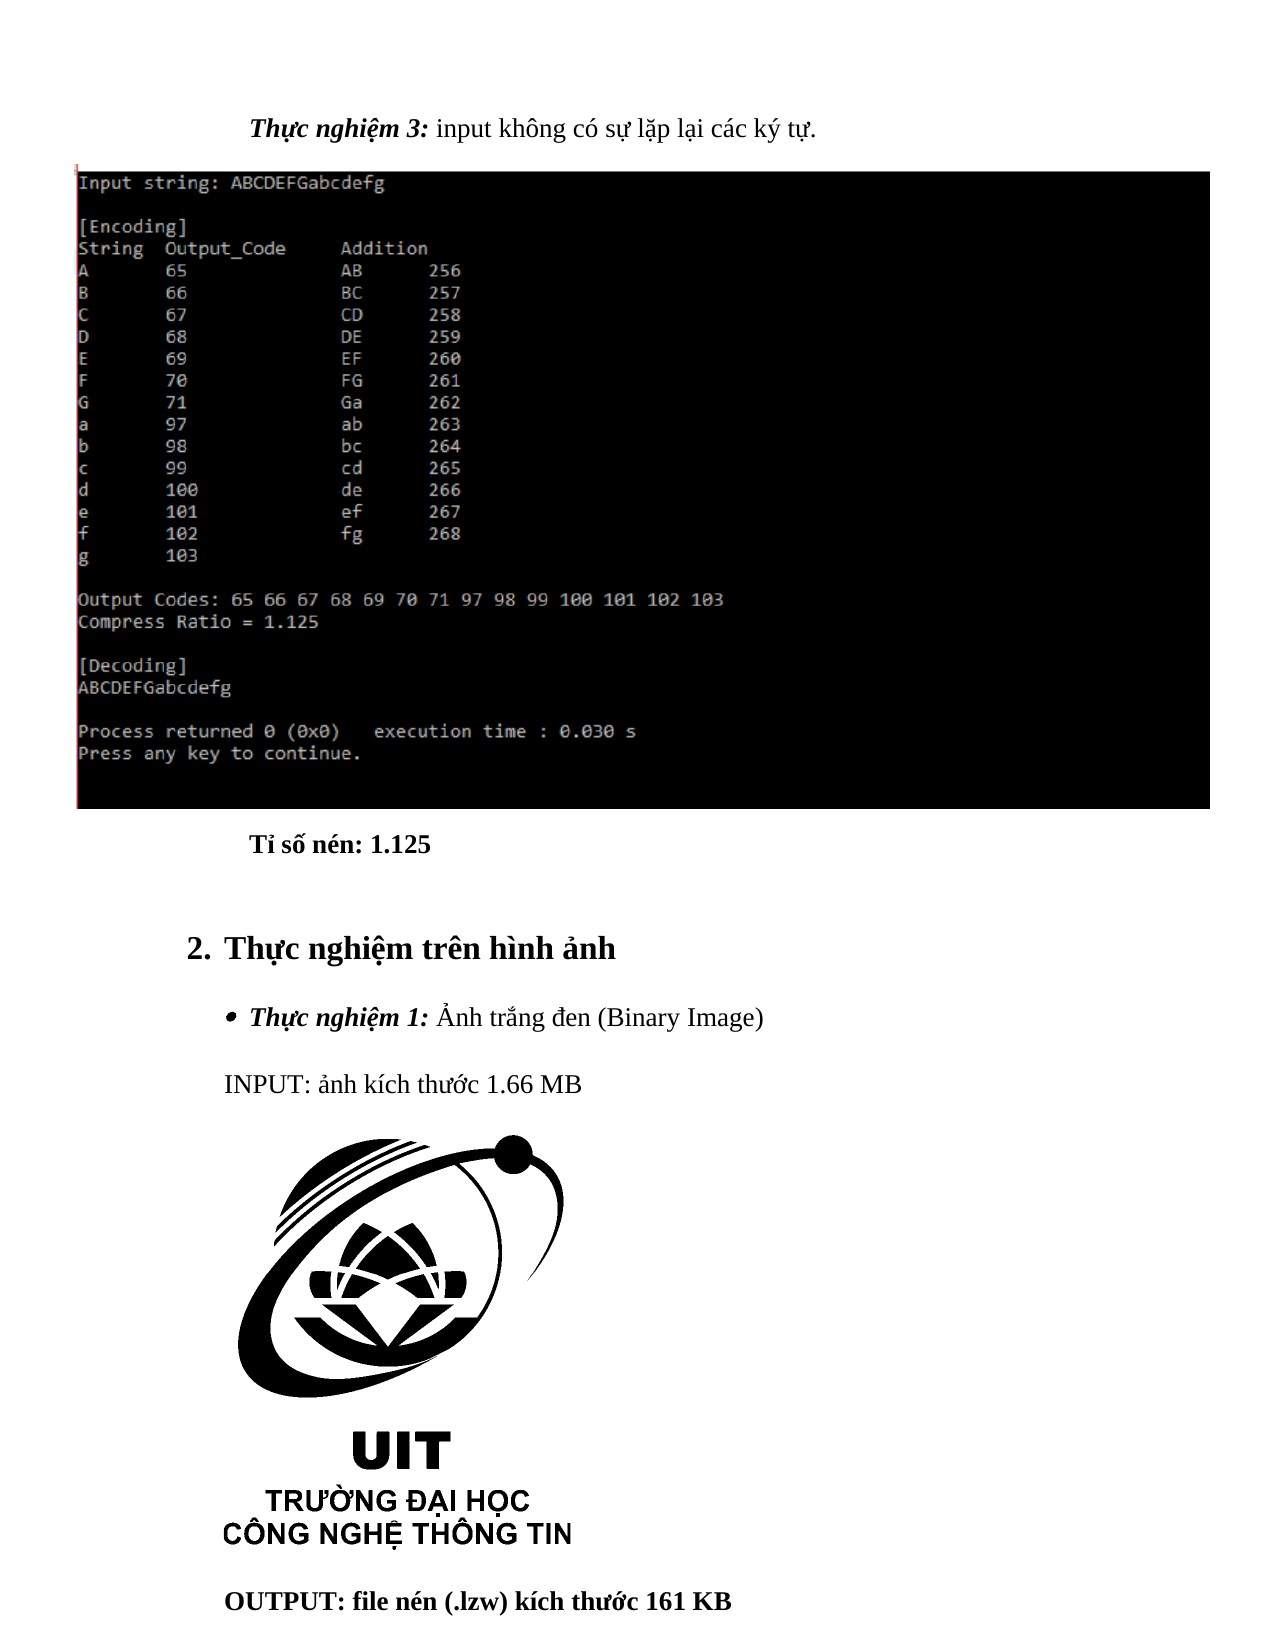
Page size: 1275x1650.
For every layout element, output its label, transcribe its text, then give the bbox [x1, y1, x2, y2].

list INPUT: ảnh kích thước 1.66 MB [224, 1068, 1211, 1099]
list OUTPUT: file nén (.lzw) kích thước 161 KB [224, 1585, 1211, 1616]
text Thực nghiệm 3: input không có sự lặp lại các ký tự. [74, 112, 1211, 143]
picture [73, 162, 1211, 810]
list Thực nghiệm 1: Ảnh trắng đen (Binary Image) [224, 1001, 1211, 1032]
list Thực nghiệm trên hình ảnh [186, 928, 1211, 967]
picture [223, 1135, 571, 1550]
text Tỉ số nén: 1.125 [74, 828, 1211, 859]
